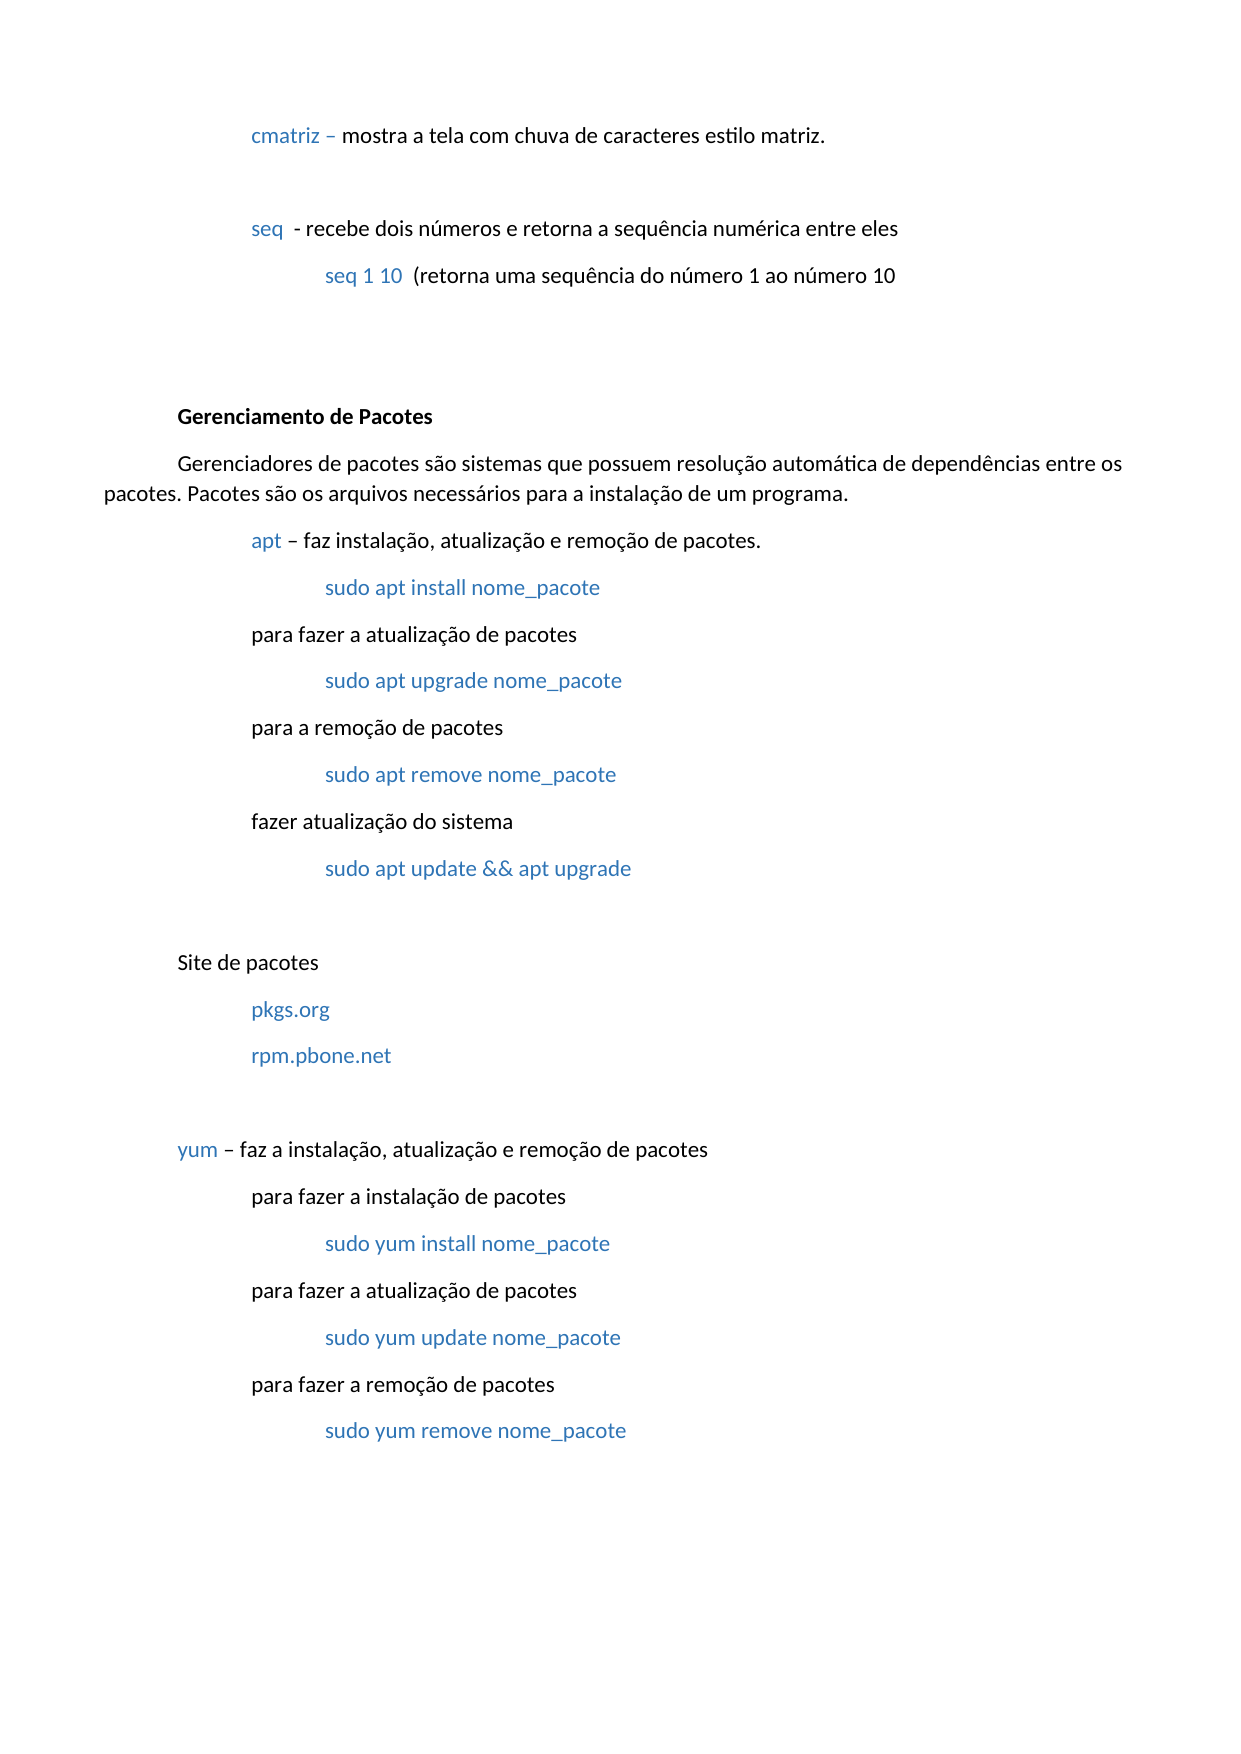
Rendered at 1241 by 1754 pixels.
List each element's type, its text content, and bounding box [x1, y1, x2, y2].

text Gerenciamento de Pacotes [103, 402, 1152, 430]
text seq - recebe dois números e retorna a sequência numérica entre eles [103, 214, 1152, 242]
text sudo apt remove nome_pacote [103, 760, 1152, 788]
text para fazer a atualização de pacotes [103, 620, 1152, 648]
text Site de pacotes [103, 948, 1152, 976]
text seq 1 10 (retorna uma sequência do número 1 ao número 10 [103, 261, 1152, 289]
text cmatriz – mostra a tela com chuva de caracteres estilo matriz. [103, 121, 1152, 149]
text para a remoção de pacotes [103, 713, 1152, 741]
text sudo yum remove nome_pacote [103, 1417, 1152, 1444]
text Gerenciadores de pacotes são sistemas que possuem resolução automática de dependências entre os pacotes. Pacotes são os arquivos necessários para a instalação de um programa. [103, 449, 1152, 507]
text sudo apt install nome_pacote [103, 573, 1152, 601]
text para fazer a remoção de pacotes [103, 1370, 1152, 1398]
text rpm.pbone.net [103, 1042, 1152, 1069]
text para fazer a instalação de pacotes [103, 1182, 1152, 1210]
text apt – faz instalação, atualização e remoção de pacotes. [103, 526, 1152, 554]
text pkgs.org [103, 995, 1152, 1023]
text sudo yum install nome_pacote [103, 1229, 1152, 1257]
text yum – faz a instalação, atualização e remoção de pacotes [103, 1135, 1152, 1163]
text sudo yum update nome_pacote [103, 1323, 1152, 1351]
text sudo apt update && apt upgrade [103, 854, 1152, 882]
text para fazer a atualização de pacotes [103, 1276, 1152, 1304]
text sudo apt upgrade nome_pacote [103, 667, 1152, 694]
text fazer atualização do sistema [103, 807, 1152, 835]
